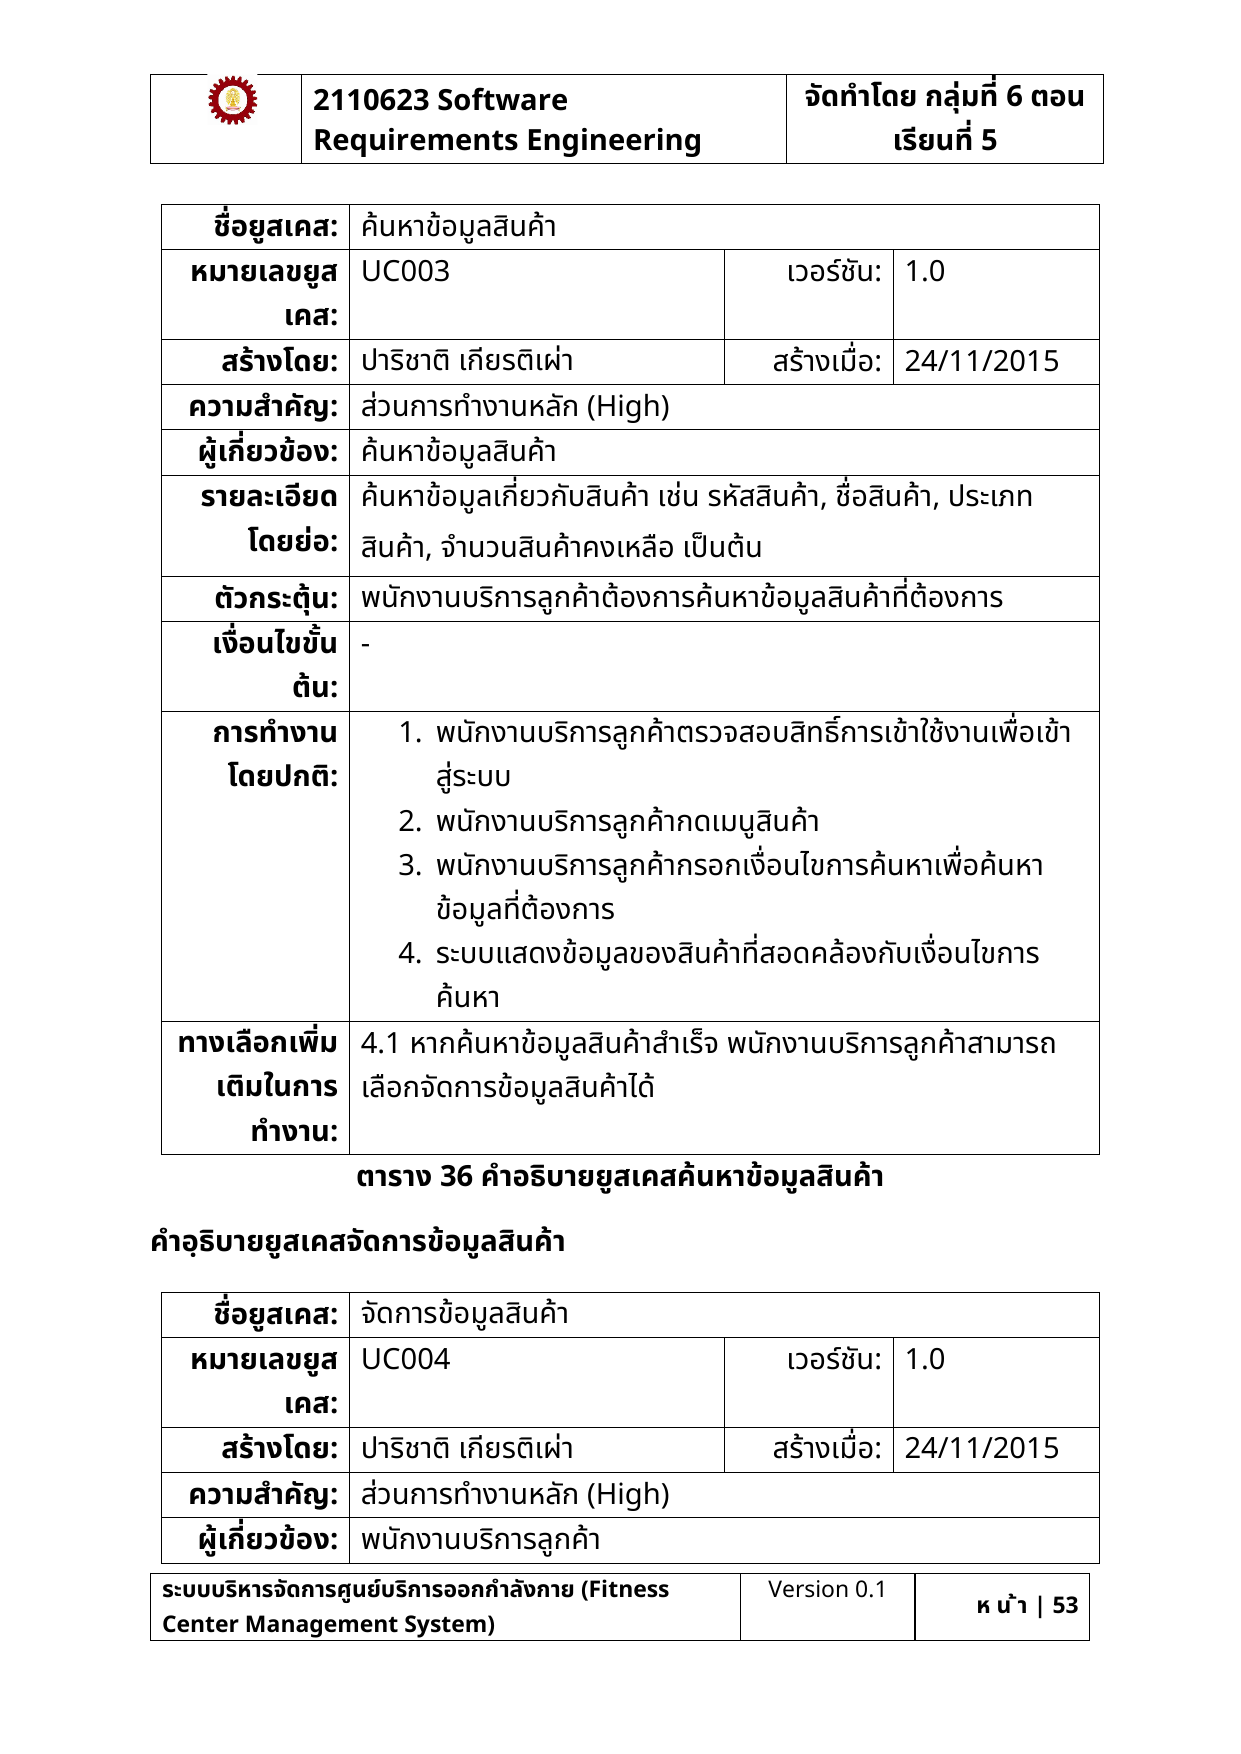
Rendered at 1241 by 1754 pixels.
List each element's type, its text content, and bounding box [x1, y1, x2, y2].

table_header ชื่อยูสเคส: [162, 1293, 349, 1337]
picture [207, 74, 258, 125]
table_cell ผู้เกี่ยวข้อง: [162, 1518, 349, 1562]
text ตาราง 36 คำอธิบายยูสเคสค้นหาข้อมูลสินค้า [150, 1155, 1090, 1199]
table_cell ปาริชาติ เกียรติเผ่า [350, 340, 724, 384]
table_cell รายละเอียดโดยย่อ: [162, 476, 349, 576]
table_cell 1.0 [894, 1338, 1099, 1427]
table_cell - [350, 622, 1099, 711]
table_header ค้นหาข้อมูลสินค้า [350, 205, 1099, 249]
table_cell 1.0 [894, 250, 1099, 339]
table_cell ทางเลือกเพิ่มเติมในการทำงาน: [162, 1022, 349, 1154]
table_cell ค้นหาข้อมูลเกี่ยวกับสินค้า เช่น รหัสสินค้า, ชื่อสินค้า, ประเภทสินค้า, จำนวนสินค้าคงเหลือ เป็นต้น [350, 476, 1099, 576]
table_cell เวอร์ชัน: [725, 1338, 893, 1427]
table_cell 4.1 หากค้นหาข้อมูลสินค้าสำเร็จ พนักงานบริการลูกค้าสามารถเลือกจัดการข้อมูลสินค้าได้ [350, 1022, 1099, 1154]
table_cell เงื่อนไขขั้นต้น: [162, 622, 349, 711]
table_cell 24/11/2015 [894, 340, 1099, 384]
table_cell ตัวกระตุ้น: [162, 577, 349, 621]
table_cell สร้างโดย: [162, 1428, 349, 1472]
table_cell ความสำคัญ: [162, 1473, 349, 1517]
table_cell ค้นหาข้อมูลสินค้า [350, 430, 1099, 475]
table_cell สร้างโดย: [162, 340, 349, 384]
table_cell สร้างเมื่อ: [725, 1428, 893, 1472]
table_cell ผู้เกี่ยวข้อง: [162, 430, 349, 475]
table_cell สร้างเมื่อ: [725, 340, 893, 384]
table_cell พนักงานบริการลูกค้าตรวจสอบสิทธิ์การเข้าใช้งานเพื่อเข้าสู่ระบบ พนักงานบริการลูกค้ากดเมนูสินค้า พนักงานบริการลูกค้ากรอกเงื่อนไขการค้นหาเพื่อค้นหาข้อมูลที่ต้องการ ระบบแสดงข้อมูลของสินค้าที่สอดคล้องกับเงื่อนไขการค้นหา [350, 712, 1099, 1021]
table_cell เวอร์ชัน: [725, 250, 893, 339]
table_cell ส่วนการทำงานหลัก (High) [350, 1473, 1099, 1517]
table_header จัดการข้อมูลสินค้า [350, 1293, 1099, 1337]
table_cell หมายเลขยูสเคส: [162, 250, 349, 339]
table_header ชื่อยูสเคส: [162, 205, 349, 249]
table_cell ความสำคัญ: [162, 385, 349, 429]
table_cell UC003 [350, 250, 724, 339]
table_cell การทำงานโดยปกติ: [162, 712, 349, 1021]
table_cell พนักงานบริการลูกค้าต้องการค้นหาข้อมูลสินค้าที่ต้องการ [350, 577, 1099, 621]
table_cell ปาริชาติ เกียรติเผ่า [350, 1428, 724, 1472]
table_cell 24/11/2015 [894, 1428, 1099, 1472]
table_cell พนักงานบริการลูกค้า [350, 1518, 1099, 1562]
table_cell หมายเลขยูสเคส: [162, 1338, 349, 1427]
text คำอฺธิบายยูสเคสจัดการข้อมูลสินค้า [150, 1220, 1090, 1264]
table_cell UC004 [350, 1338, 724, 1427]
table_cell ส่วนการทำงานหลัก (High) [350, 385, 1099, 429]
